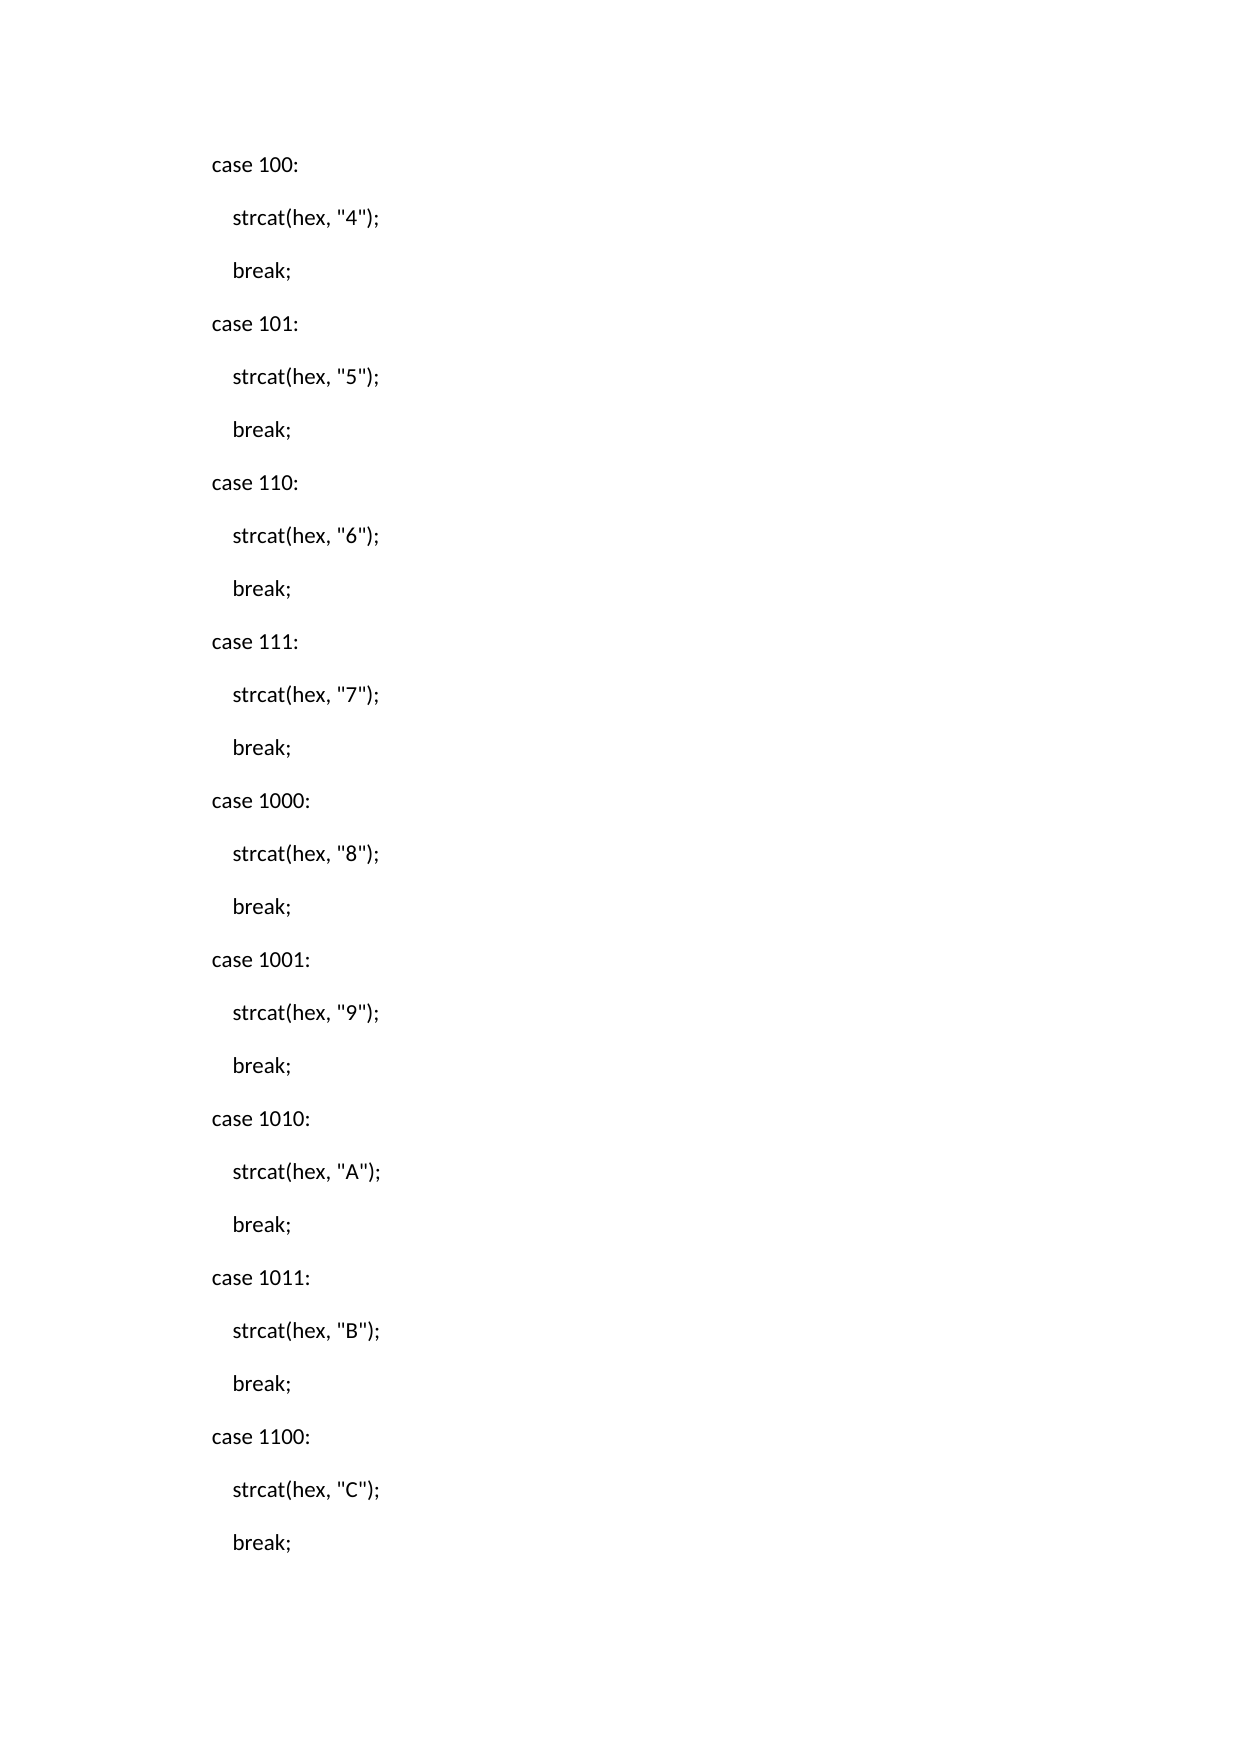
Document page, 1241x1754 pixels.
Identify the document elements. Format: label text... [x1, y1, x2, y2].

text strcat(hex, "6"); [150, 521, 1090, 549]
text case 110: [150, 468, 1090, 496]
text case 1001: [150, 945, 1090, 973]
text strcat(hex, "4"); [150, 203, 1090, 231]
text case 101: [150, 309, 1090, 337]
text break; [150, 733, 1090, 761]
text break; [150, 574, 1090, 602]
text strcat(hex, "B"); [150, 1316, 1090, 1344]
text strcat(hex, "5"); [150, 362, 1090, 390]
text strcat(hex, "A"); [150, 1157, 1090, 1185]
text strcat(hex, "C"); [150, 1476, 1090, 1503]
text case 1011: [150, 1263, 1090, 1291]
text case 1010: [150, 1104, 1090, 1132]
text strcat(hex, "7"); [150, 680, 1090, 708]
text strcat(hex, "9"); [150, 998, 1090, 1026]
text break; [150, 415, 1090, 443]
text case 1000: [150, 786, 1090, 814]
text case 1100: [150, 1422, 1090, 1451]
text case 100: [150, 150, 1090, 178]
text break; [150, 1210, 1090, 1238]
text break; [150, 256, 1090, 284]
text break; [150, 1528, 1090, 1557]
text break; [150, 892, 1090, 920]
text break; [150, 1051, 1090, 1079]
text strcat(hex, "8"); [150, 839, 1090, 867]
text case 111: [150, 627, 1090, 655]
text break; [150, 1369, 1090, 1397]
